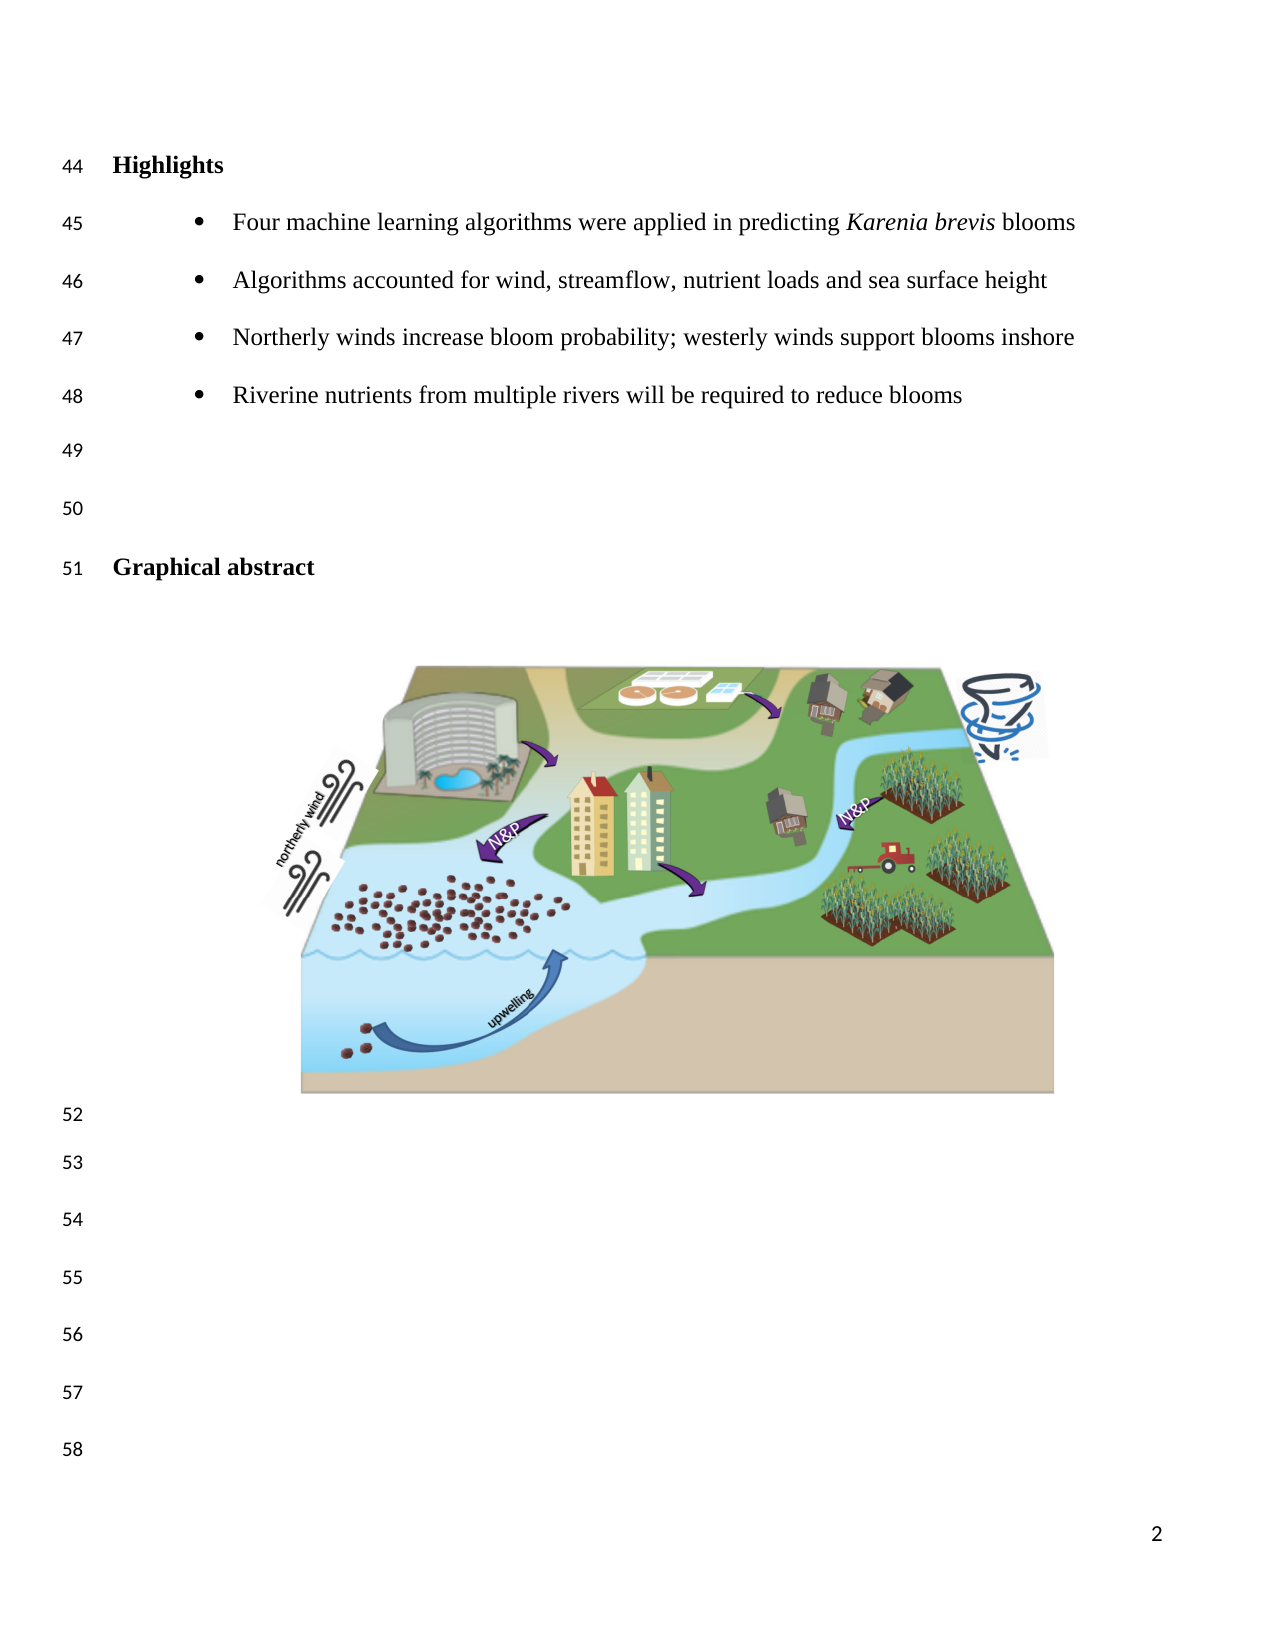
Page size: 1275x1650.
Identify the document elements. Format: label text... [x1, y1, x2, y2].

list Northerly winds increase bloom probability; westerly winds support blooms inshore [195, 322, 1162, 351]
text Highlights [112, 150, 1162, 179]
list Four machine learning algorithms were applied in predicting Karenia brevis blooms [195, 207, 1162, 236]
list Algorithms accounted for wind, streamflow, nutrient loads and sea surface height [195, 265, 1162, 294]
list Graphical abstract [112, 552, 1162, 581]
list Riverine nutrients from multiple rivers will be required to reduce blooms [195, 380, 1162, 409]
